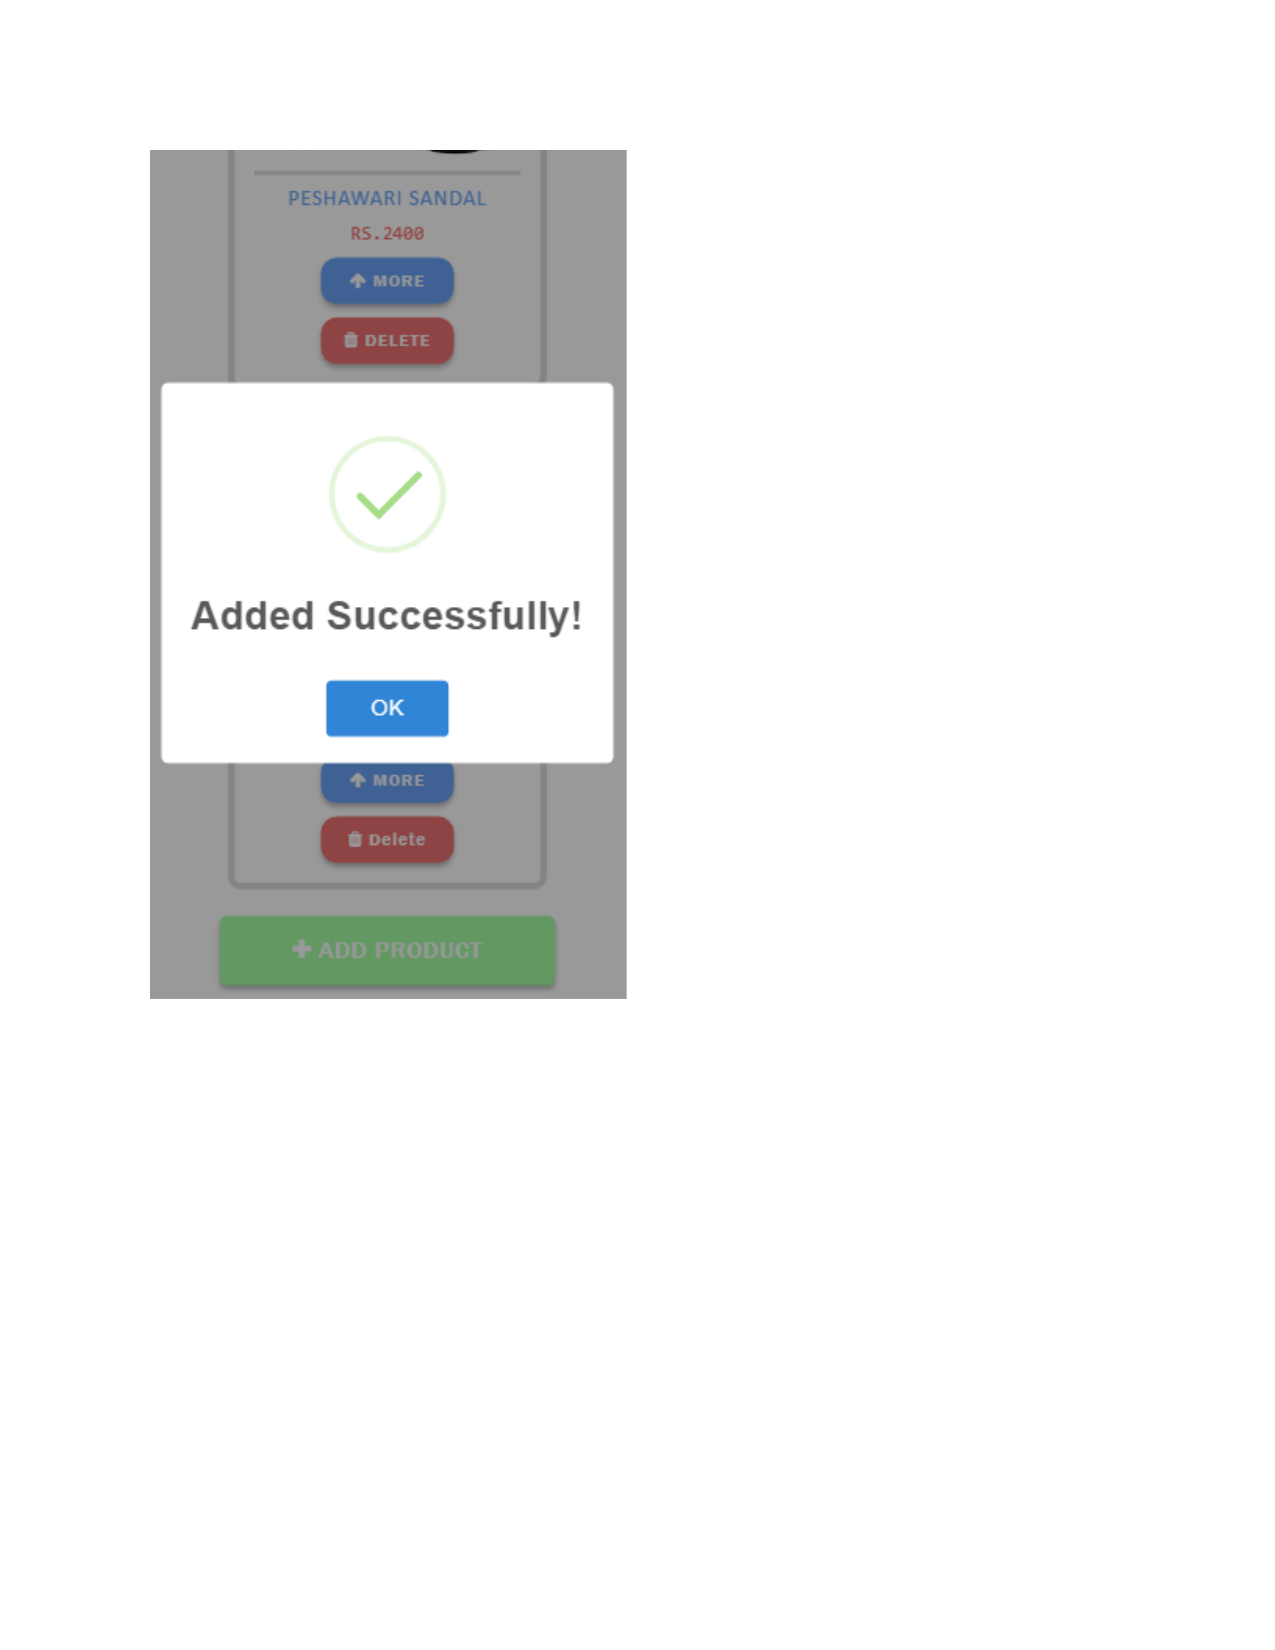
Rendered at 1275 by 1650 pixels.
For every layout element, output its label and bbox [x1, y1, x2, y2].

text [150, 150, 1125, 1487]
picture [150, 150, 627, 999]
